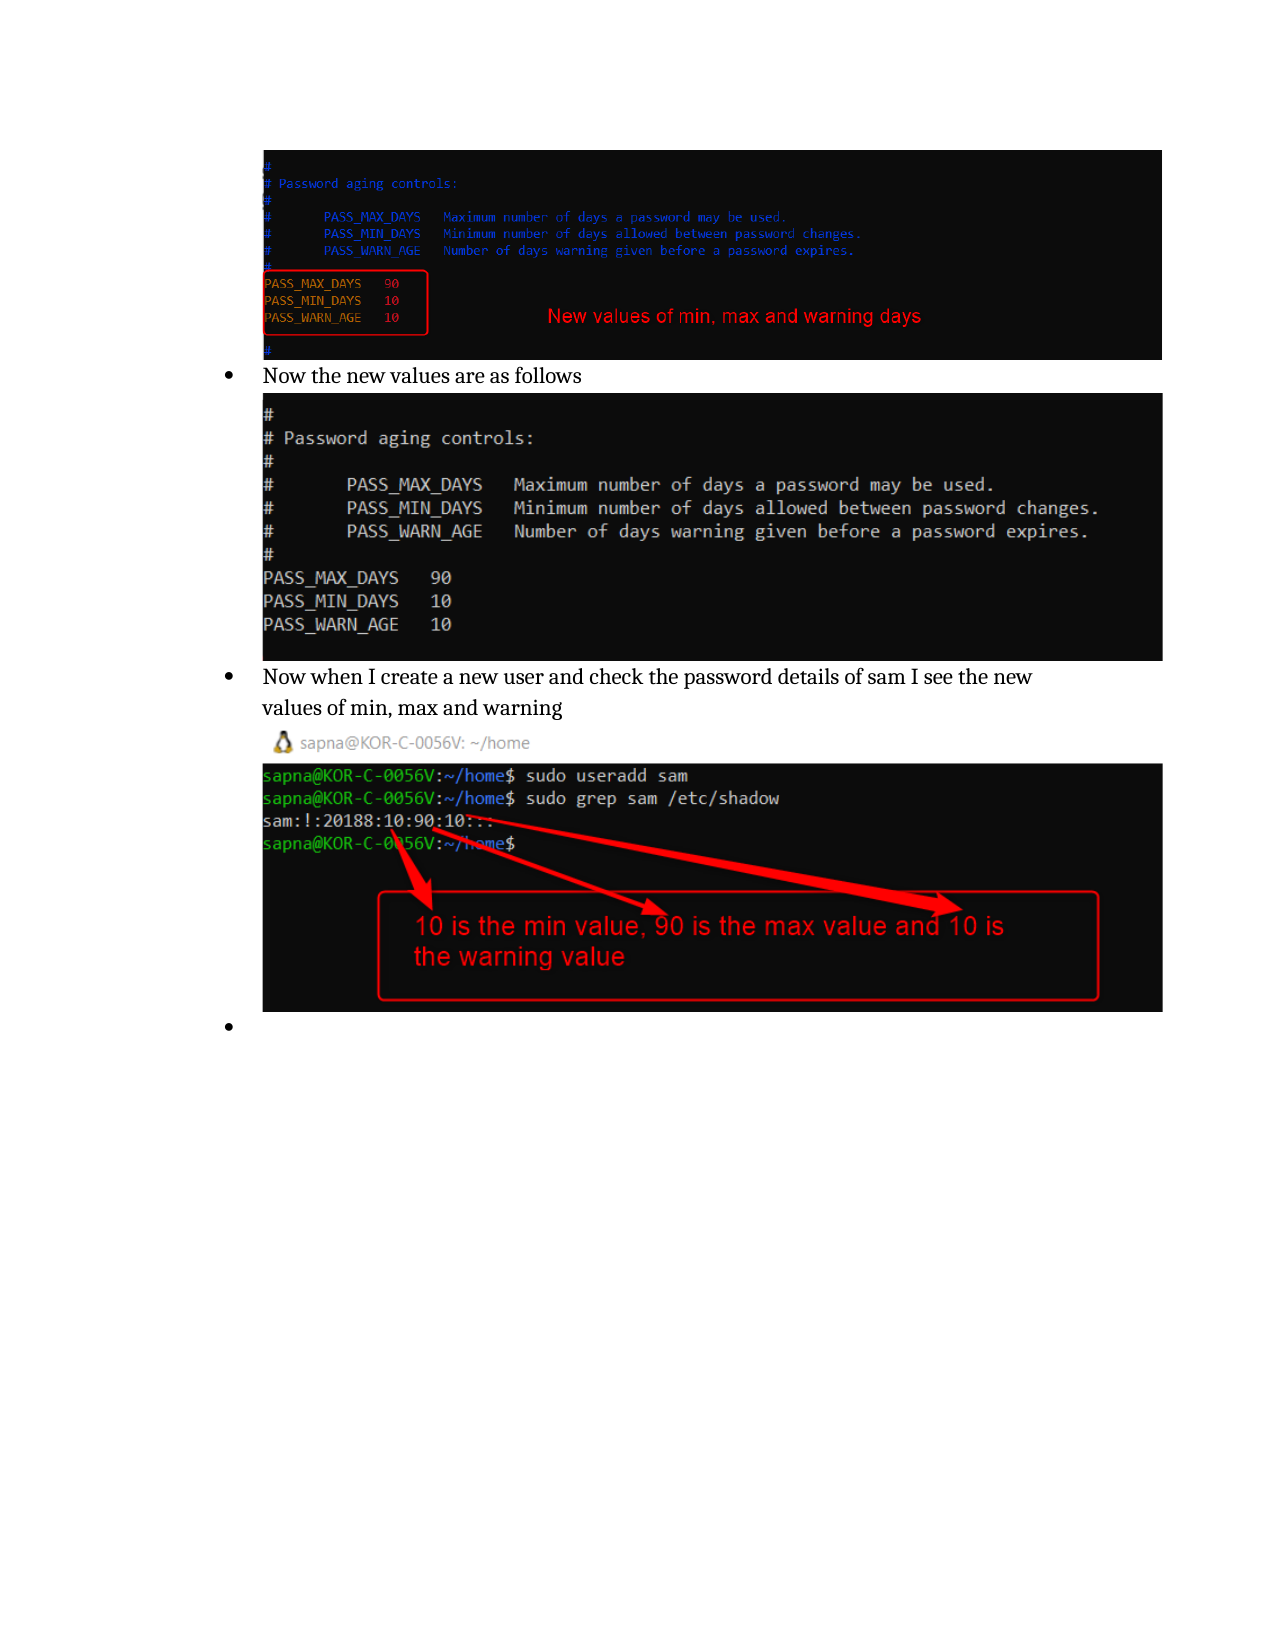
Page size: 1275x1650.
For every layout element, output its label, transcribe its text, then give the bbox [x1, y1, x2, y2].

picture [262, 393, 1163, 661]
picture [262, 724, 1163, 1012]
list Now when I create a new user and check the password details of sam I see the new values of min, max and warning [225, 664, 1087, 721]
list Now the new values are as follows [225, 363, 1087, 389]
picture [262, 150, 1163, 360]
